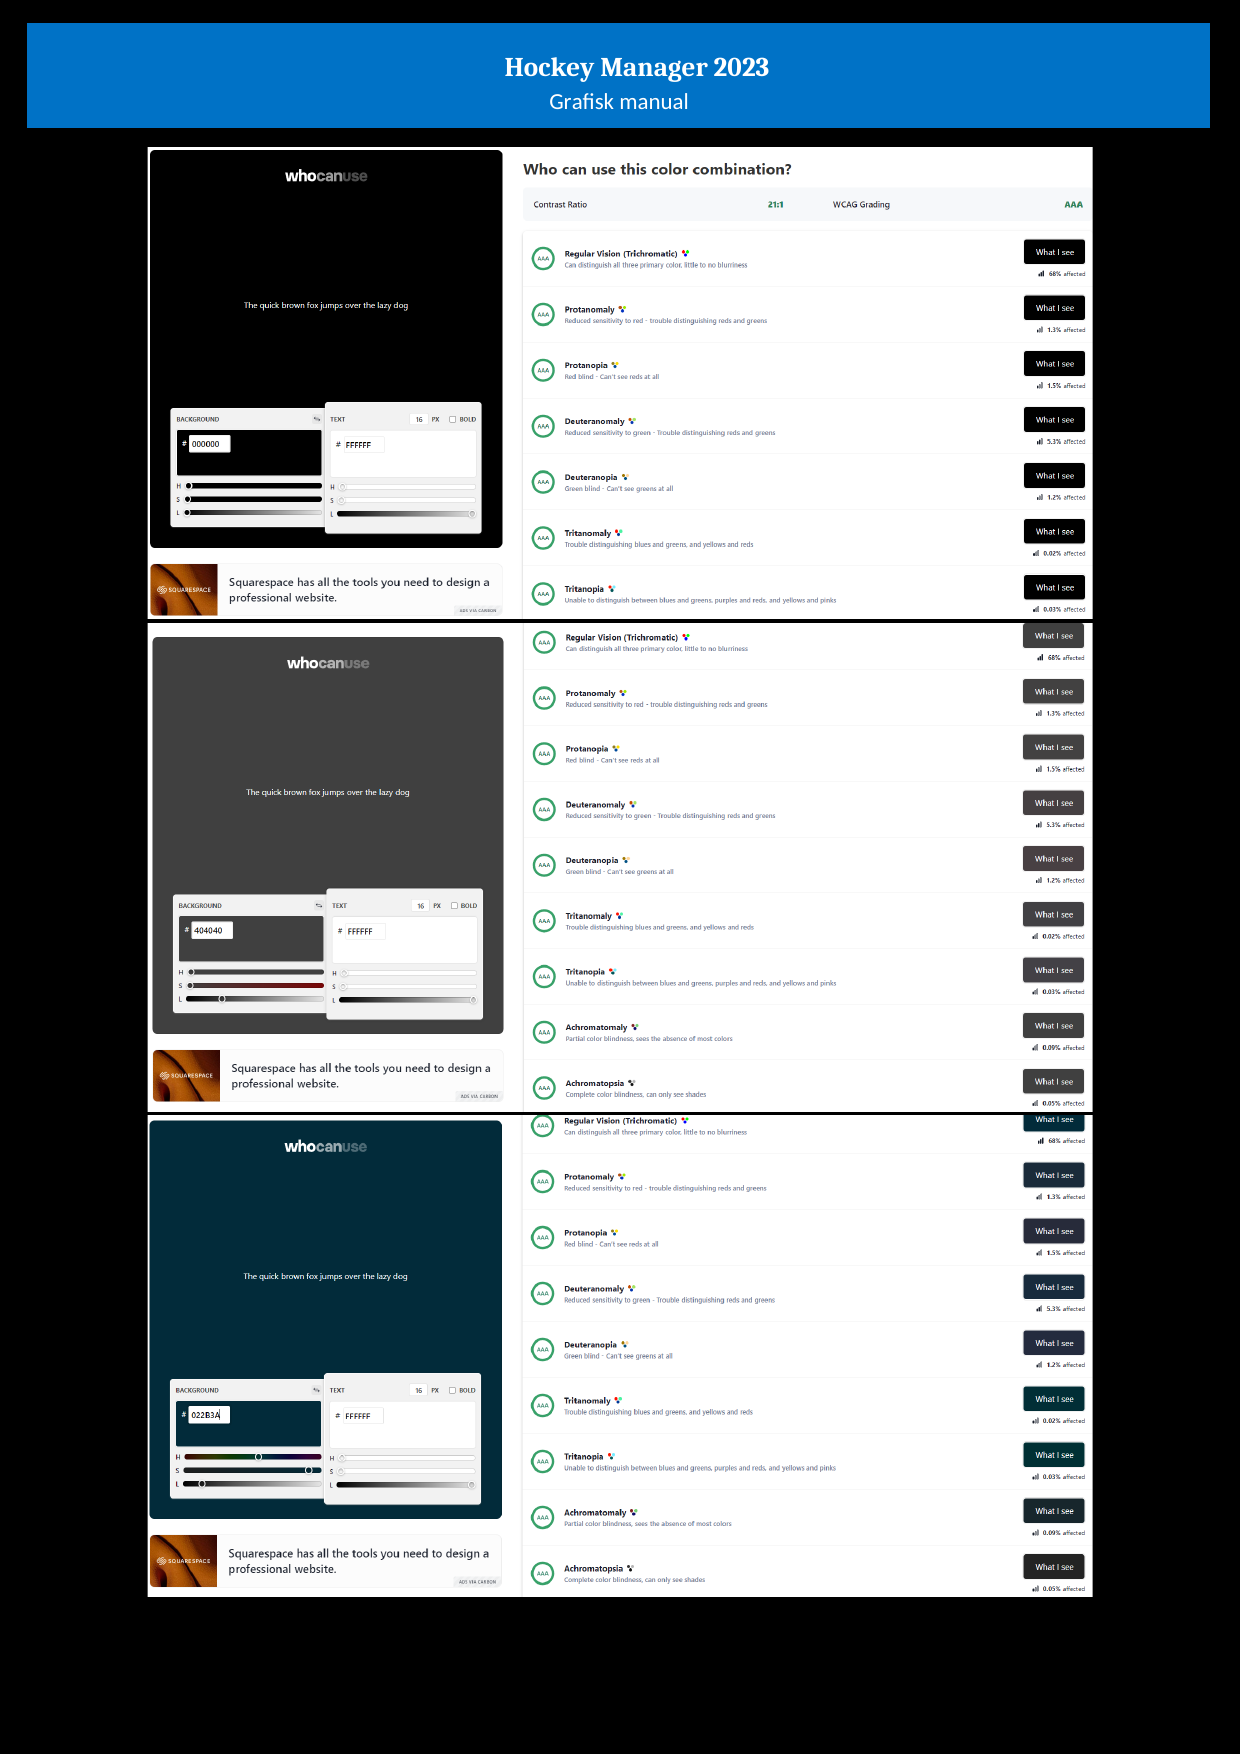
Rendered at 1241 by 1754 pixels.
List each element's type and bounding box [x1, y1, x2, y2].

picture [147, 147, 1093, 619]
picture [147, 623, 1093, 1112]
picture [147, 1115, 1093, 1597]
